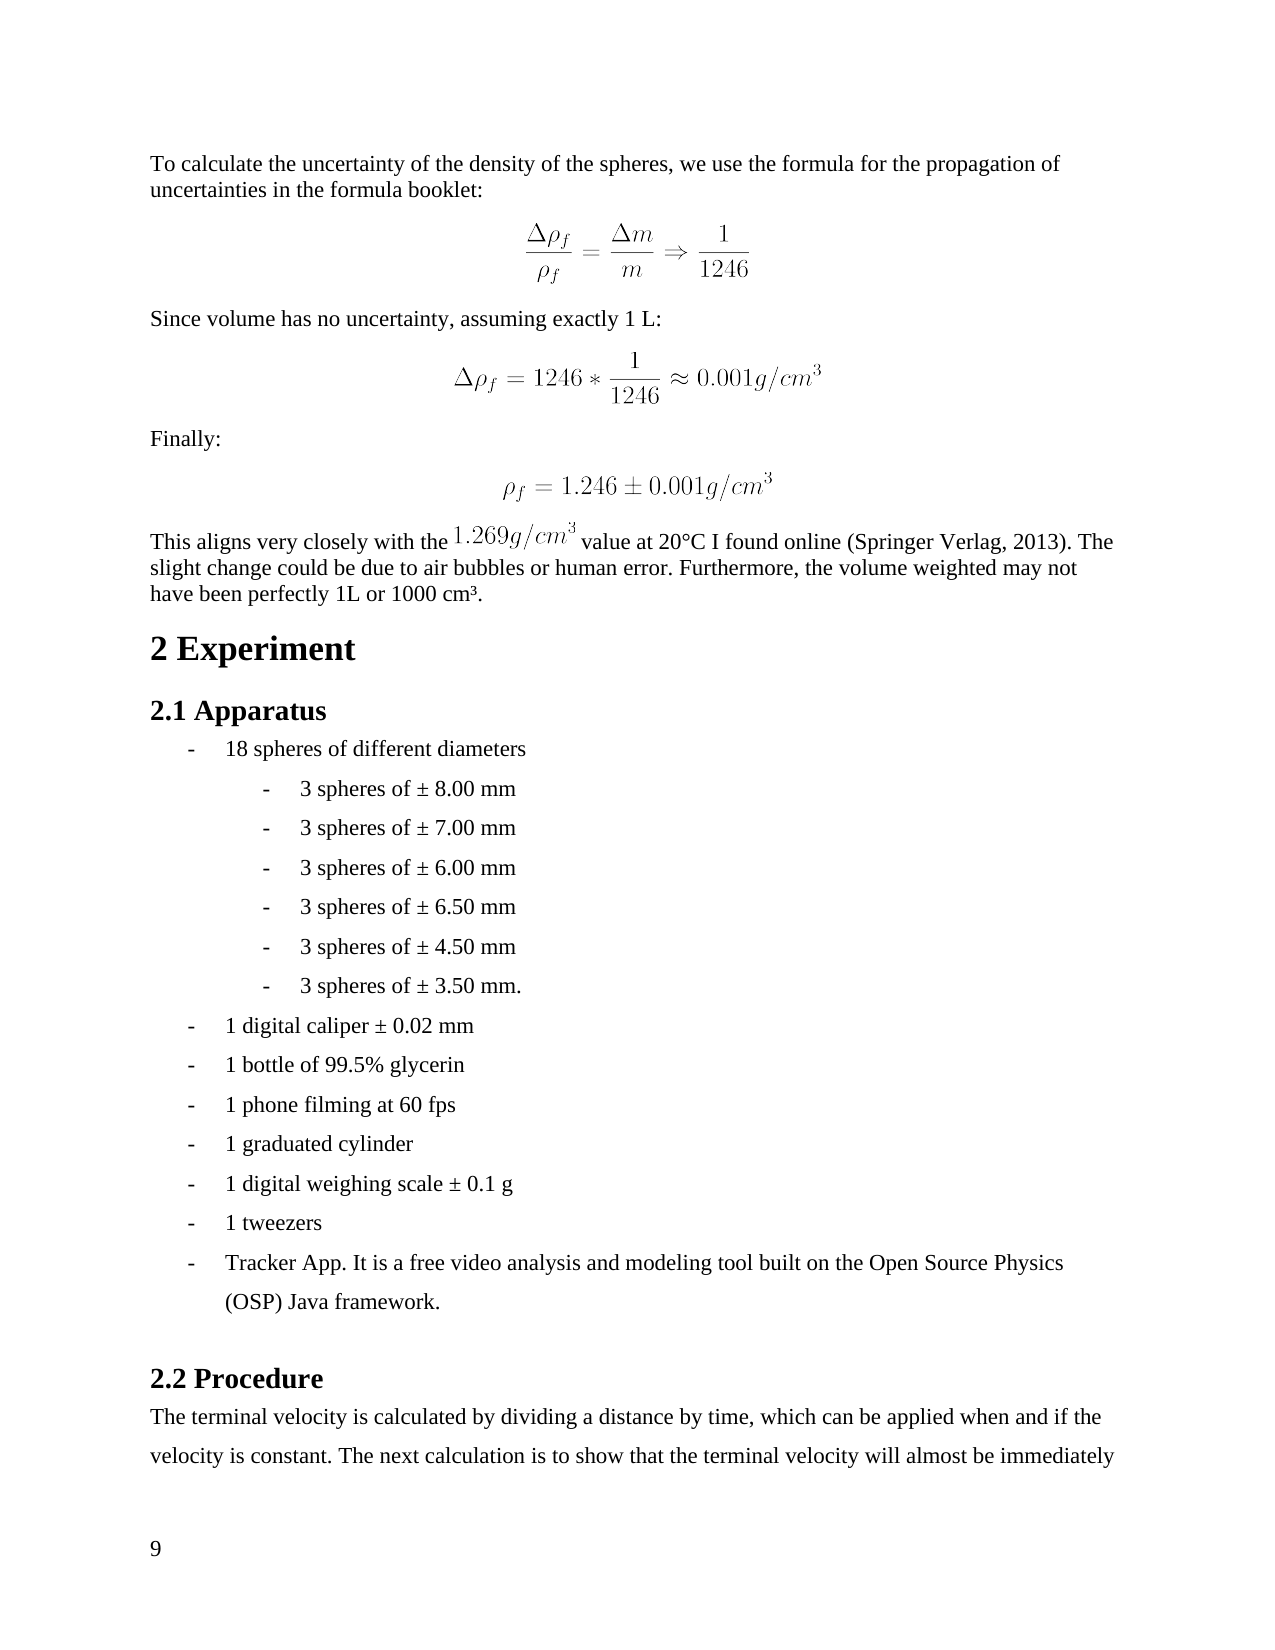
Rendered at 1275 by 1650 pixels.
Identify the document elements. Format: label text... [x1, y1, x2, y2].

list 1 graduated cylinder [187, 1130, 1125, 1157]
list 3 spheres of ± 4.50 mm [262, 933, 1125, 959]
list 1 bottle of 99.5% glycerin [187, 1051, 1125, 1078]
subtitle 2.2 Procedure [150, 1361, 1125, 1394]
list 1 digital weighing scale ± 0.1 g [187, 1170, 1125, 1196]
list 1 phone filming at 60 fps [187, 1091, 1125, 1117]
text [150, 1403, 1125, 1469]
list 1 tweezers [187, 1209, 1125, 1236]
list 3 spheres of ± 7.00 mm [262, 814, 1125, 841]
list 3 spheres of ± 8.00 mm [262, 775, 1125, 801]
picture [454, 352, 821, 404]
text To calculate the uncertainty of the density of the spheres, we use the formula for the propagation of uncertainties in the formula booklet: [150, 150, 1125, 203]
list Tracker App. It is a free video analysis and modeling tool built on the Open Source Physics (OSP) Java framework. [187, 1249, 1125, 1314]
text Finally: [150, 425, 1125, 451]
subtitle 2.1 Apparatus [150, 693, 1125, 727]
picture [454, 522, 575, 550]
list 3 spheres of ± 3.50 mm. [262, 972, 1125, 999]
list 1 digital caliper ± 0.02 mm [187, 1012, 1125, 1038]
subtitle 2 Experiment [150, 628, 1125, 668]
text Since volume has no uncertainty, assuming exactly 1 L: [150, 305, 1125, 331]
list 3 spheres of ± 6.50 mm [262, 893, 1125, 920]
picture [503, 472, 772, 502]
picture [526, 223, 749, 284]
text This aligns very closely with the value at 20°C I found online (Springer Verlag, 2013). The slight change could be due to air bubbles or human error. Furthermore, the volume weighted may not have been perfectly 1L or 1000 cm³. [150, 522, 1125, 607]
list 18 spheres of different diameters [187, 735, 1125, 762]
list 3 spheres of ± 6.00 mm [262, 854, 1125, 880]
